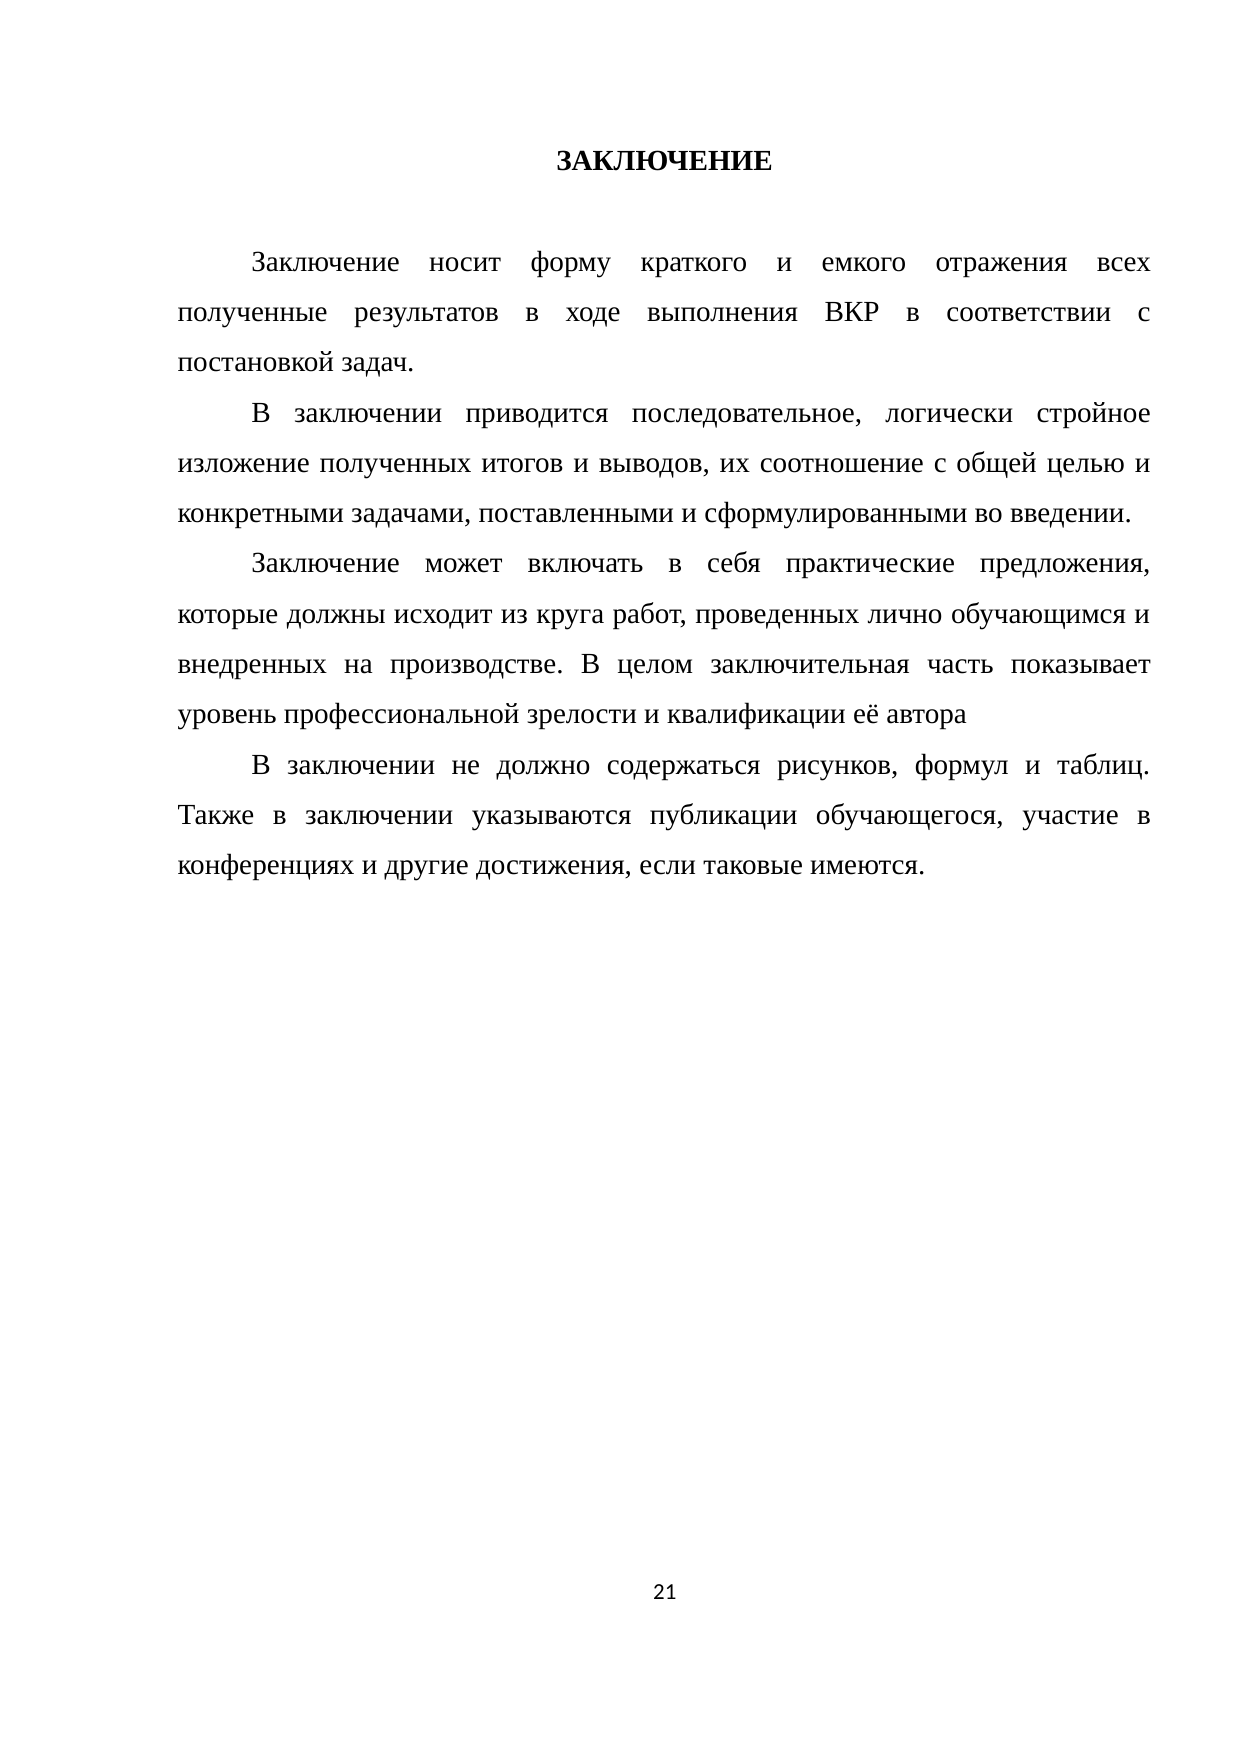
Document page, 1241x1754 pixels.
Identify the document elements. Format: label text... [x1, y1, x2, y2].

text Заключение может включать в себя практические предложения, которые должны исходит из круга работ, проведенных лично обучающимся и внедренных на производстве. В целом заключительная часть показывает уровень профессиональной зрелости и квалификации её автора [177, 546, 1152, 730]
text ЗАКЛЮЧЕНИЕ [177, 143, 1152, 177]
text В заключении приводится последовательное, логически стройное изложение полученных итогов и выводов, их соотношение с общей целью и конкретными задачами, поставленными и сформулированными во введении. [177, 395, 1152, 529]
text В заключении не должно содержаться рисунков, формул и таблиц. Также в заключении указываются публикации обучающегося, участие в конференциях и другие достижения, если таковые имеются. [177, 747, 1152, 881]
text Заключение носит форму краткого и емкого отражения всех полученные результатов в ходе выполнения ВКР в соответствии с постановкой задач. [177, 244, 1152, 378]
